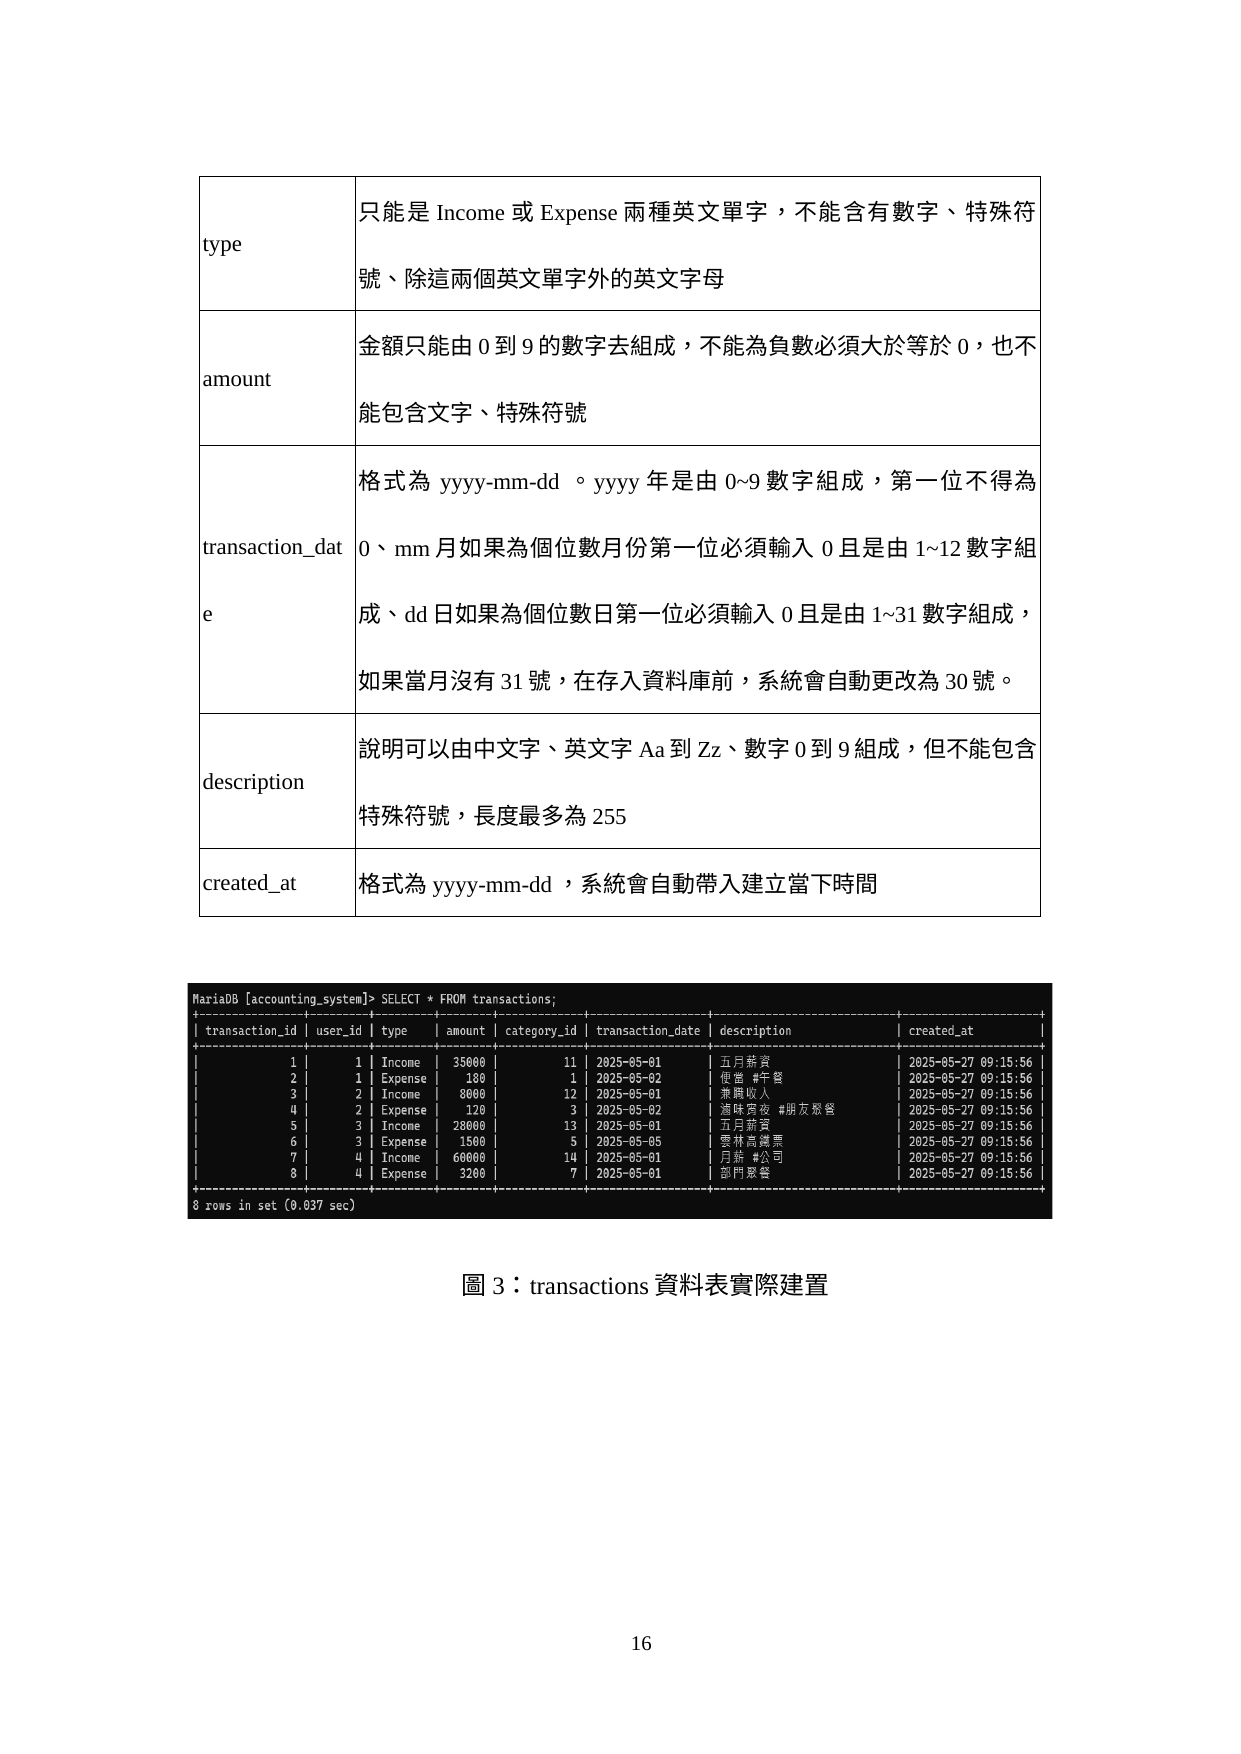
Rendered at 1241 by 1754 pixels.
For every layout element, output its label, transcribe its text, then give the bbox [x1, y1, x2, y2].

table_cell 說明可以由中文字、英文字Aa到Zz、數字0到9組成，但不能包含特殊符號，長度最多為255 [356, 714, 1040, 848]
table_cell 格式為 yyyy-mm-dd 。yyyy年是由0~9數字組成，第一位不得為0、mm月如果為個位數月份第一位必須輸入0且是由1~12數字組成、dd日如果為個位數日第一位必須輸入0且是由1~31數字組成，如果當月沒有31號，在存入資料庫前，系統會自動更改為30號。 [356, 446, 1040, 713]
table_cell created_at [200, 849, 355, 916]
table_cell 格式為 yyyy-mm-dd ，系統會自動帶入建立當下時間 [356, 849, 1040, 916]
table_cell description [200, 714, 355, 848]
table_cell 只能是Income或Expense兩種英文單字，不能含有數字、特殊符號、除這兩個英文單字外的英文字母 [356, 177, 1040, 310]
picture [187, 983, 1053, 1219]
text 圖 3：transactions資料表實際建置 [187, 1250, 1053, 1317]
table_cell 金額只能由0到9的數字去組成，不能為負數必須大於等於0，也不能包含文字、特殊符號 [356, 311, 1040, 445]
table_cell transaction_date [200, 446, 355, 713]
table_cell type [200, 177, 355, 310]
table_cell amount [200, 311, 355, 445]
